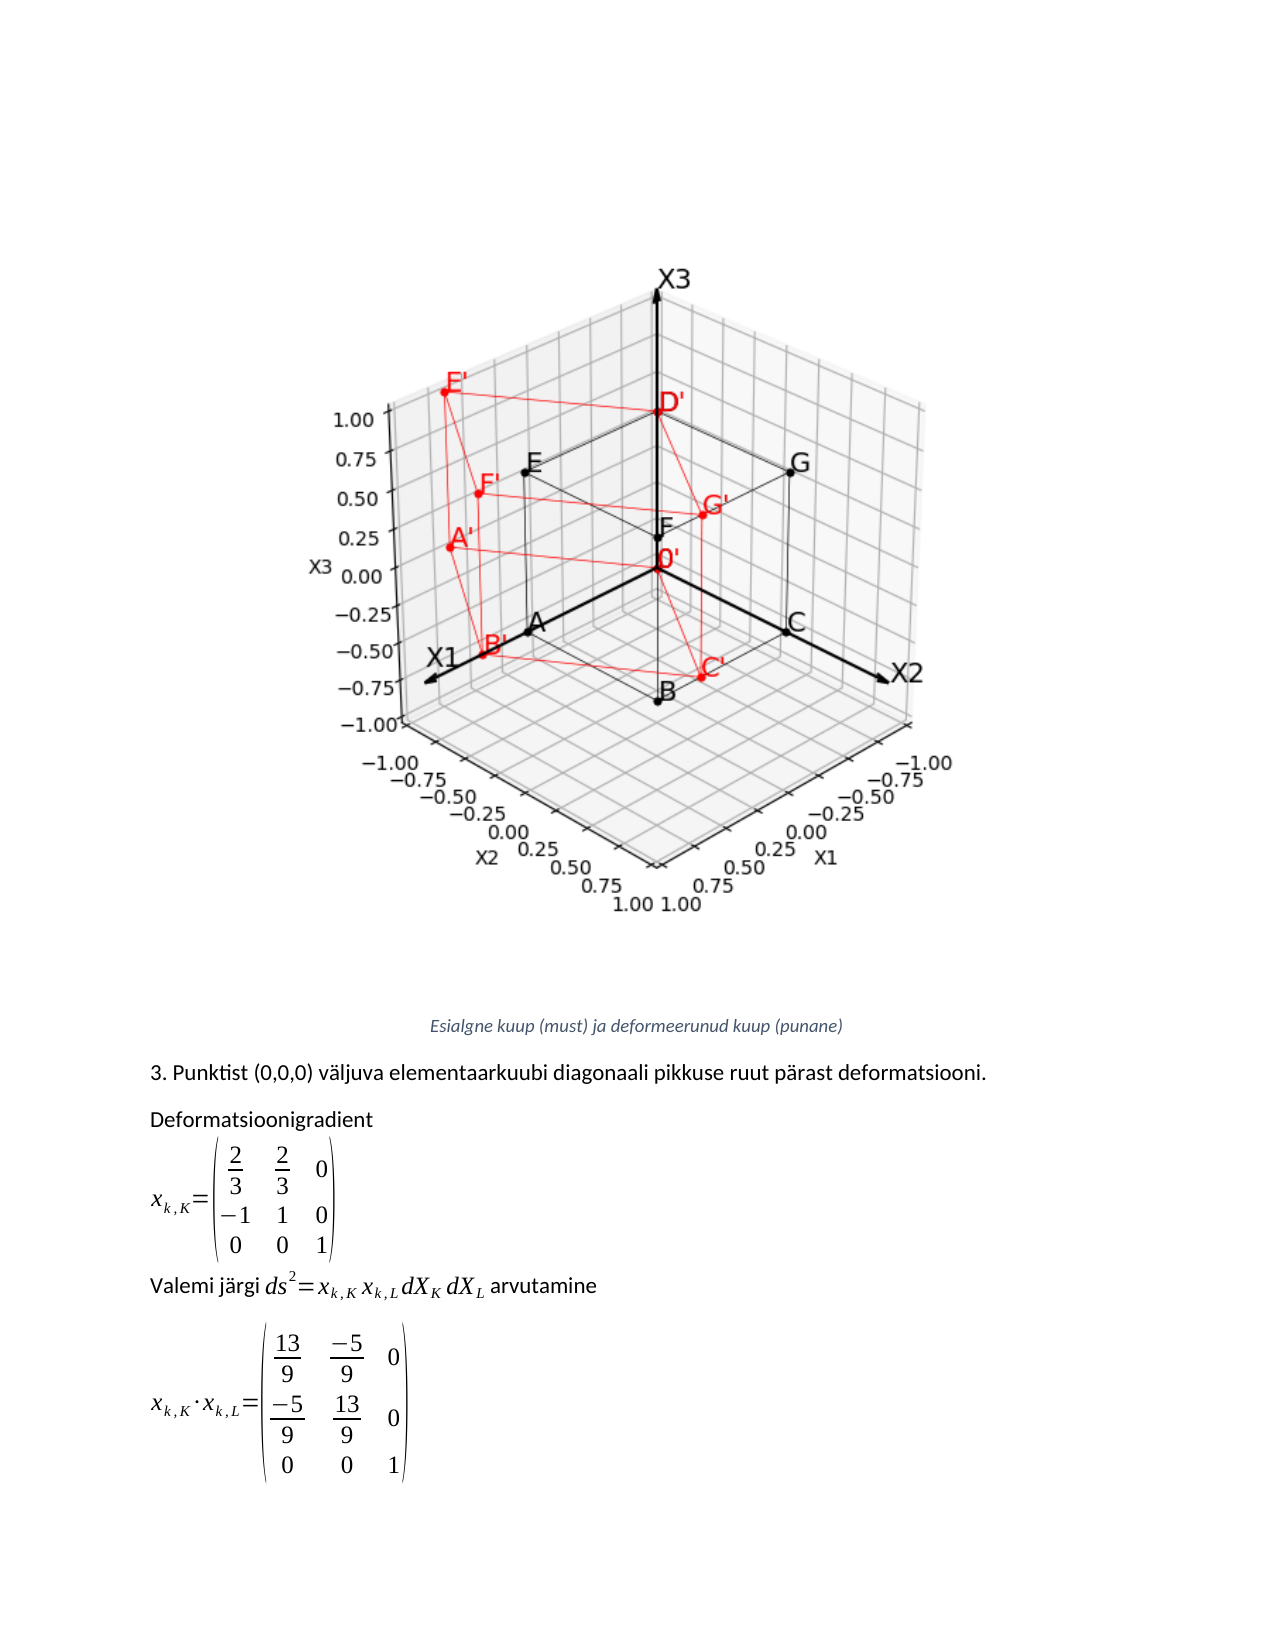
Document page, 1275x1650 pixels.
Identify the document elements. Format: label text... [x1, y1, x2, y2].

text Deformatsioonigradient [150, 1105, 1125, 1133]
text Valemi järgi arvutamine [150, 1268, 1125, 1303]
text 3. Punktist (0,0,0) väljuva elementaarkuubi diagonaali pikkuse ruut pärast deformatsiooni. [150, 1058, 1125, 1086]
text Esialgne kuup (must) ja deformeerunud kuup (punane) [150, 1014, 1125, 1037]
picture [215, 150, 1061, 996]
